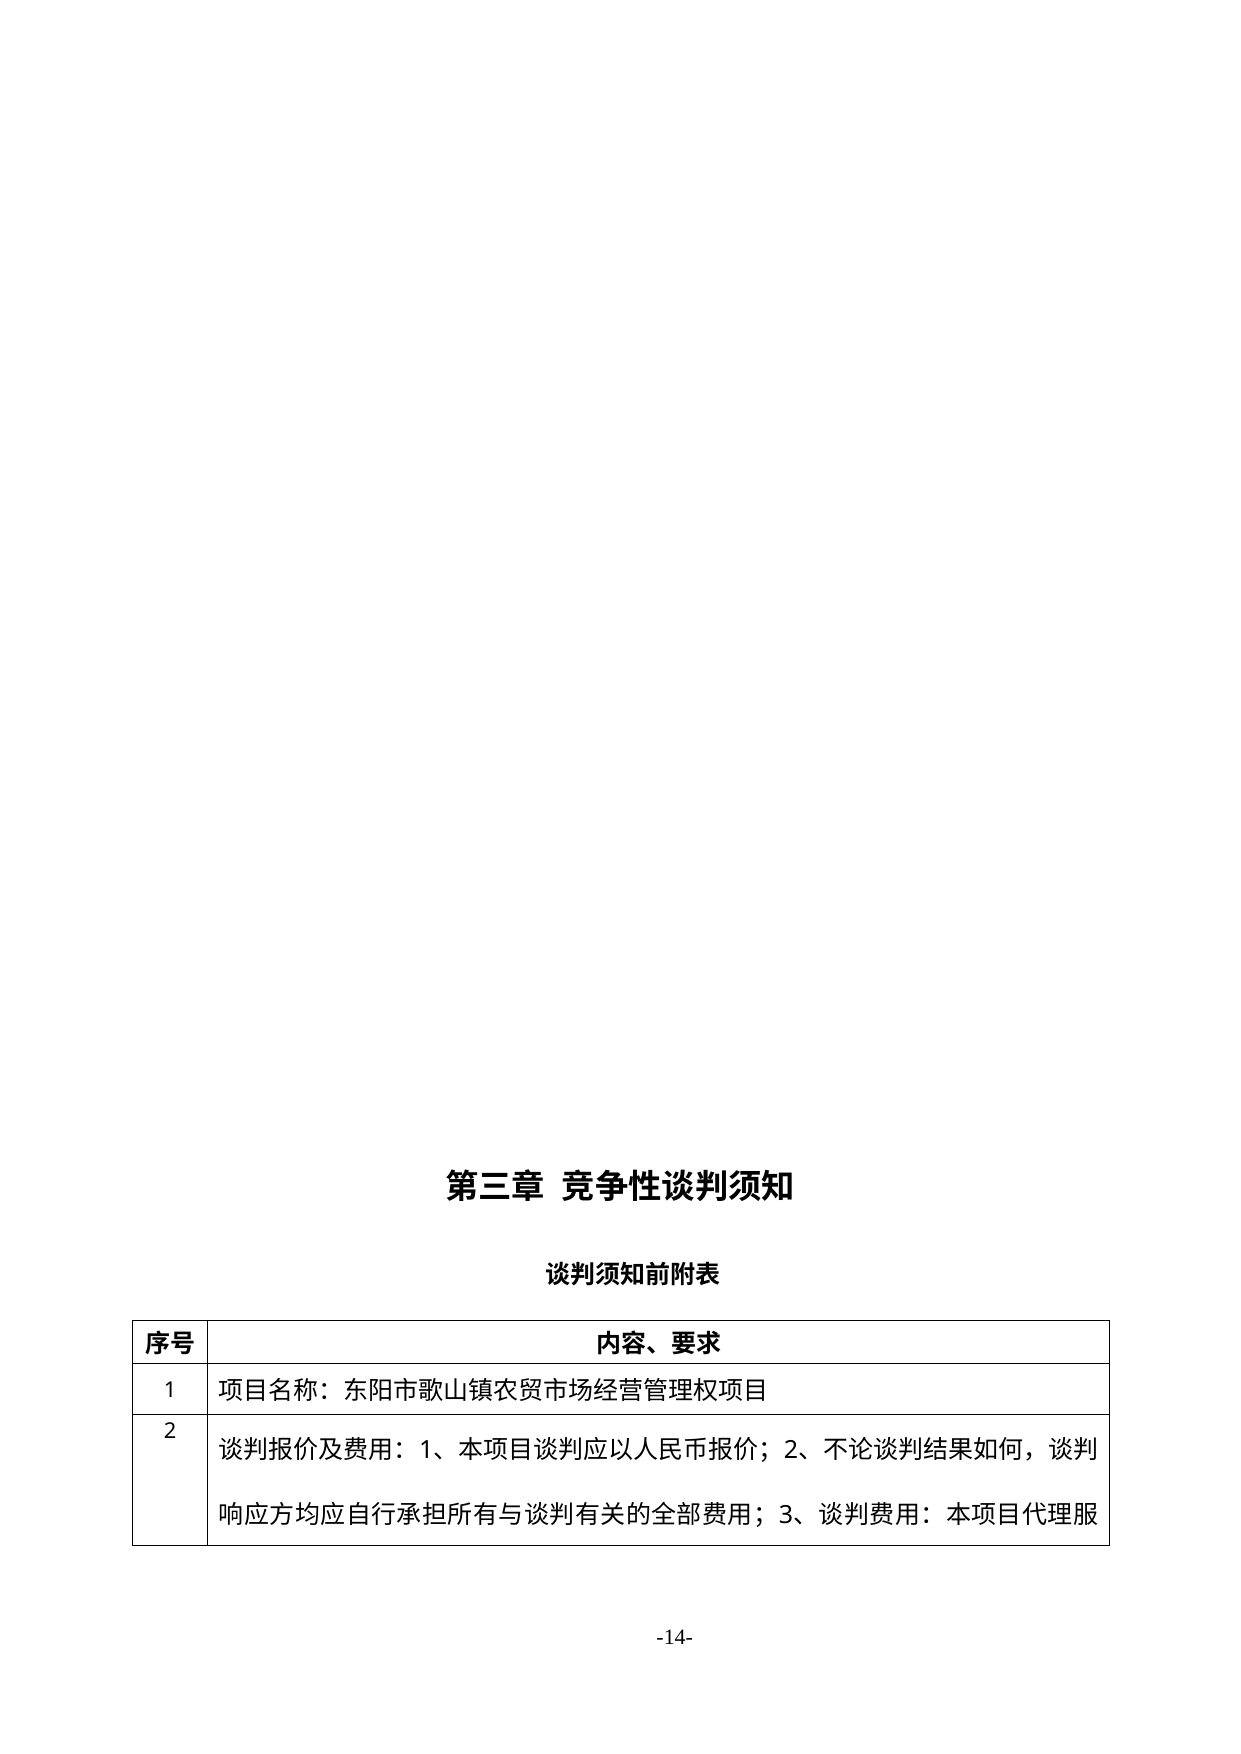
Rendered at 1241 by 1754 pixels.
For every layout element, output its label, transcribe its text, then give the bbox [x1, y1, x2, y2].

text 第三章 竞争性谈判须知 [143, 1151, 1085, 1216]
table_cell 项目名称：东阳市歌山镇农贸市场经营管理权项目 [208, 1364, 1109, 1414]
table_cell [208, 1415, 1109, 1545]
text 谈判须知前附表 [143, 1240, 1085, 1305]
table_header 内容、要求 [208, 1321, 1109, 1363]
table_cell 1 [133, 1364, 207, 1414]
table_cell 2 [133, 1415, 207, 1545]
table_header 序号 [133, 1321, 207, 1363]
